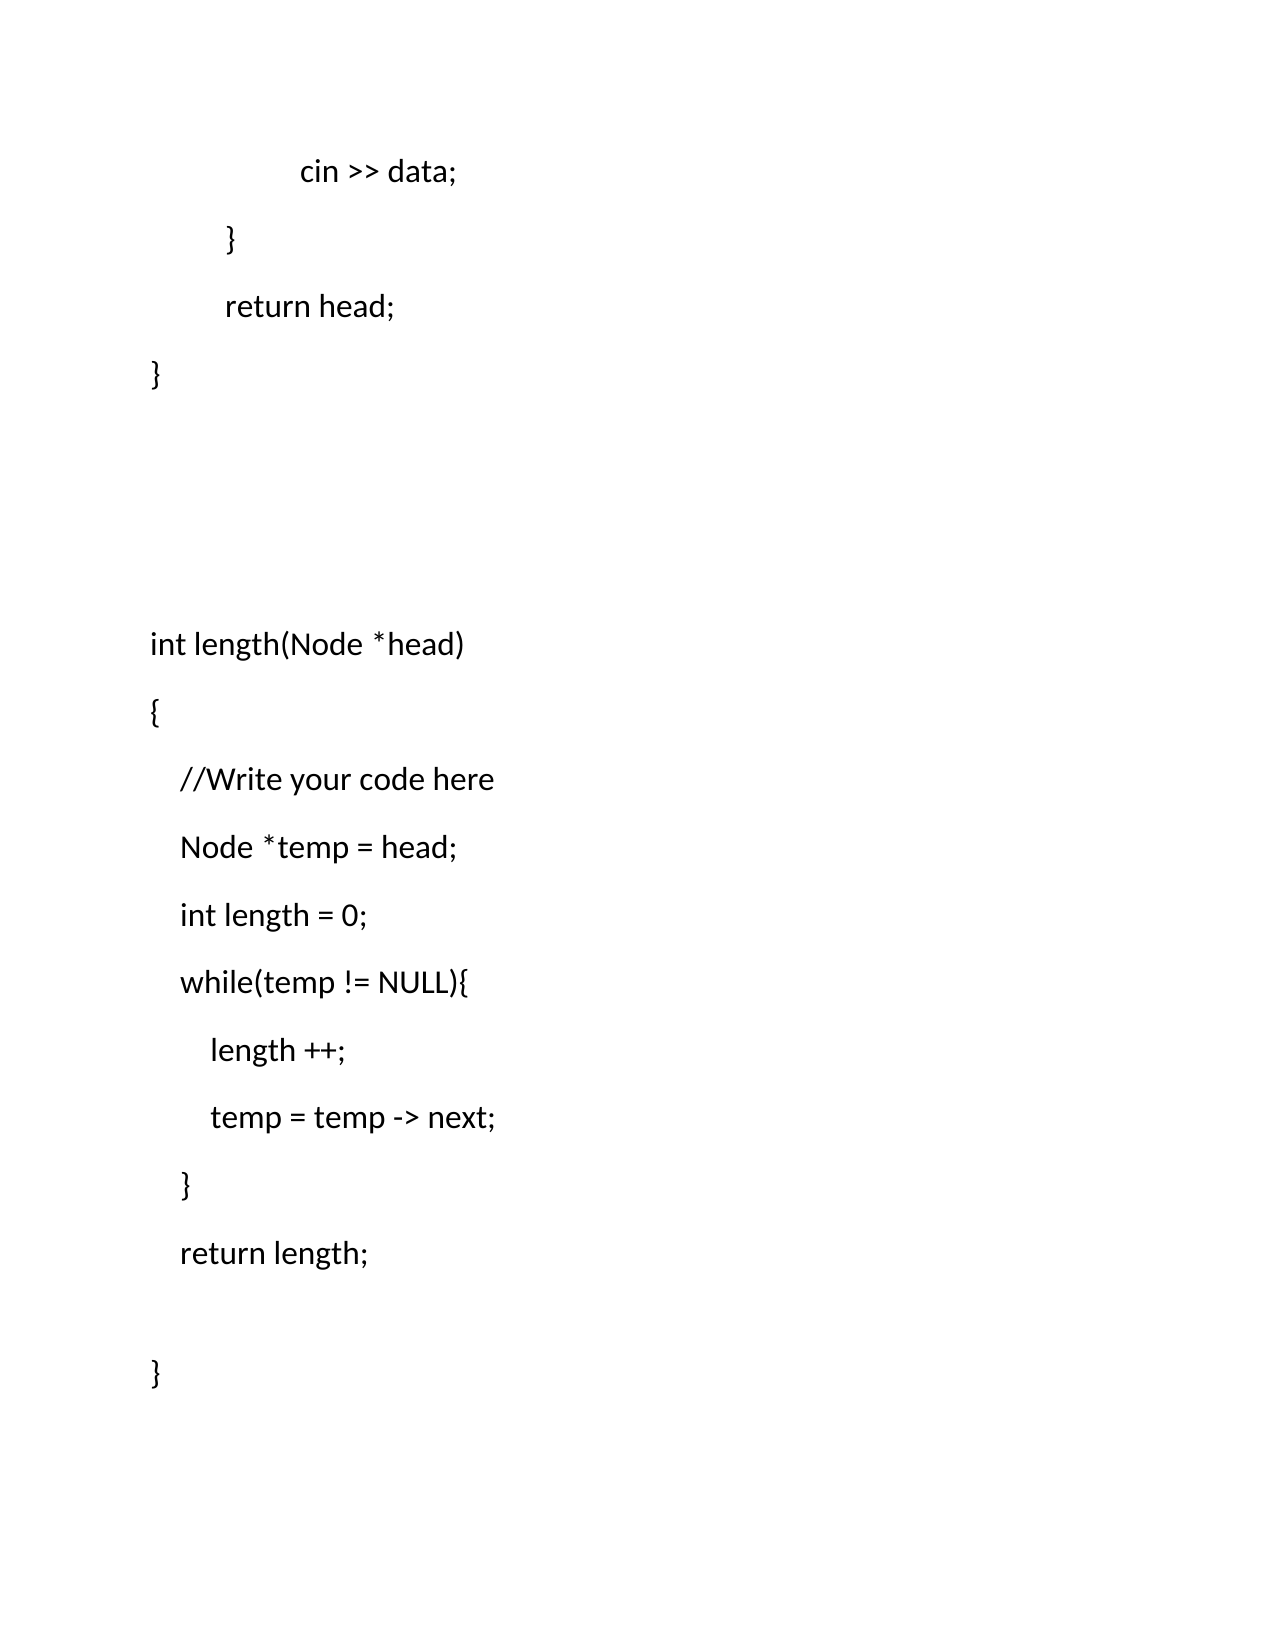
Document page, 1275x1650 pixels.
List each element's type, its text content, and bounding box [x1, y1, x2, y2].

text } [150, 1164, 1125, 1205]
text } [150, 353, 1125, 393]
text int length(Node *head) [150, 623, 1125, 664]
text temp = temp -> next; [150, 1096, 1125, 1137]
text //Write your code here [150, 758, 1125, 799]
text } [150, 1352, 1125, 1393]
text length ++; [150, 1029, 1125, 1069]
text Node *temp = head; [150, 826, 1125, 867]
text return head; [150, 285, 1125, 326]
text while(temp != NULL){ [150, 961, 1125, 1002]
text cin >> data; [150, 150, 1125, 191]
text int length = 0; [150, 894, 1125, 934]
text return length; [150, 1232, 1125, 1272]
text } [150, 218, 1125, 258]
text { [150, 691, 1125, 732]
